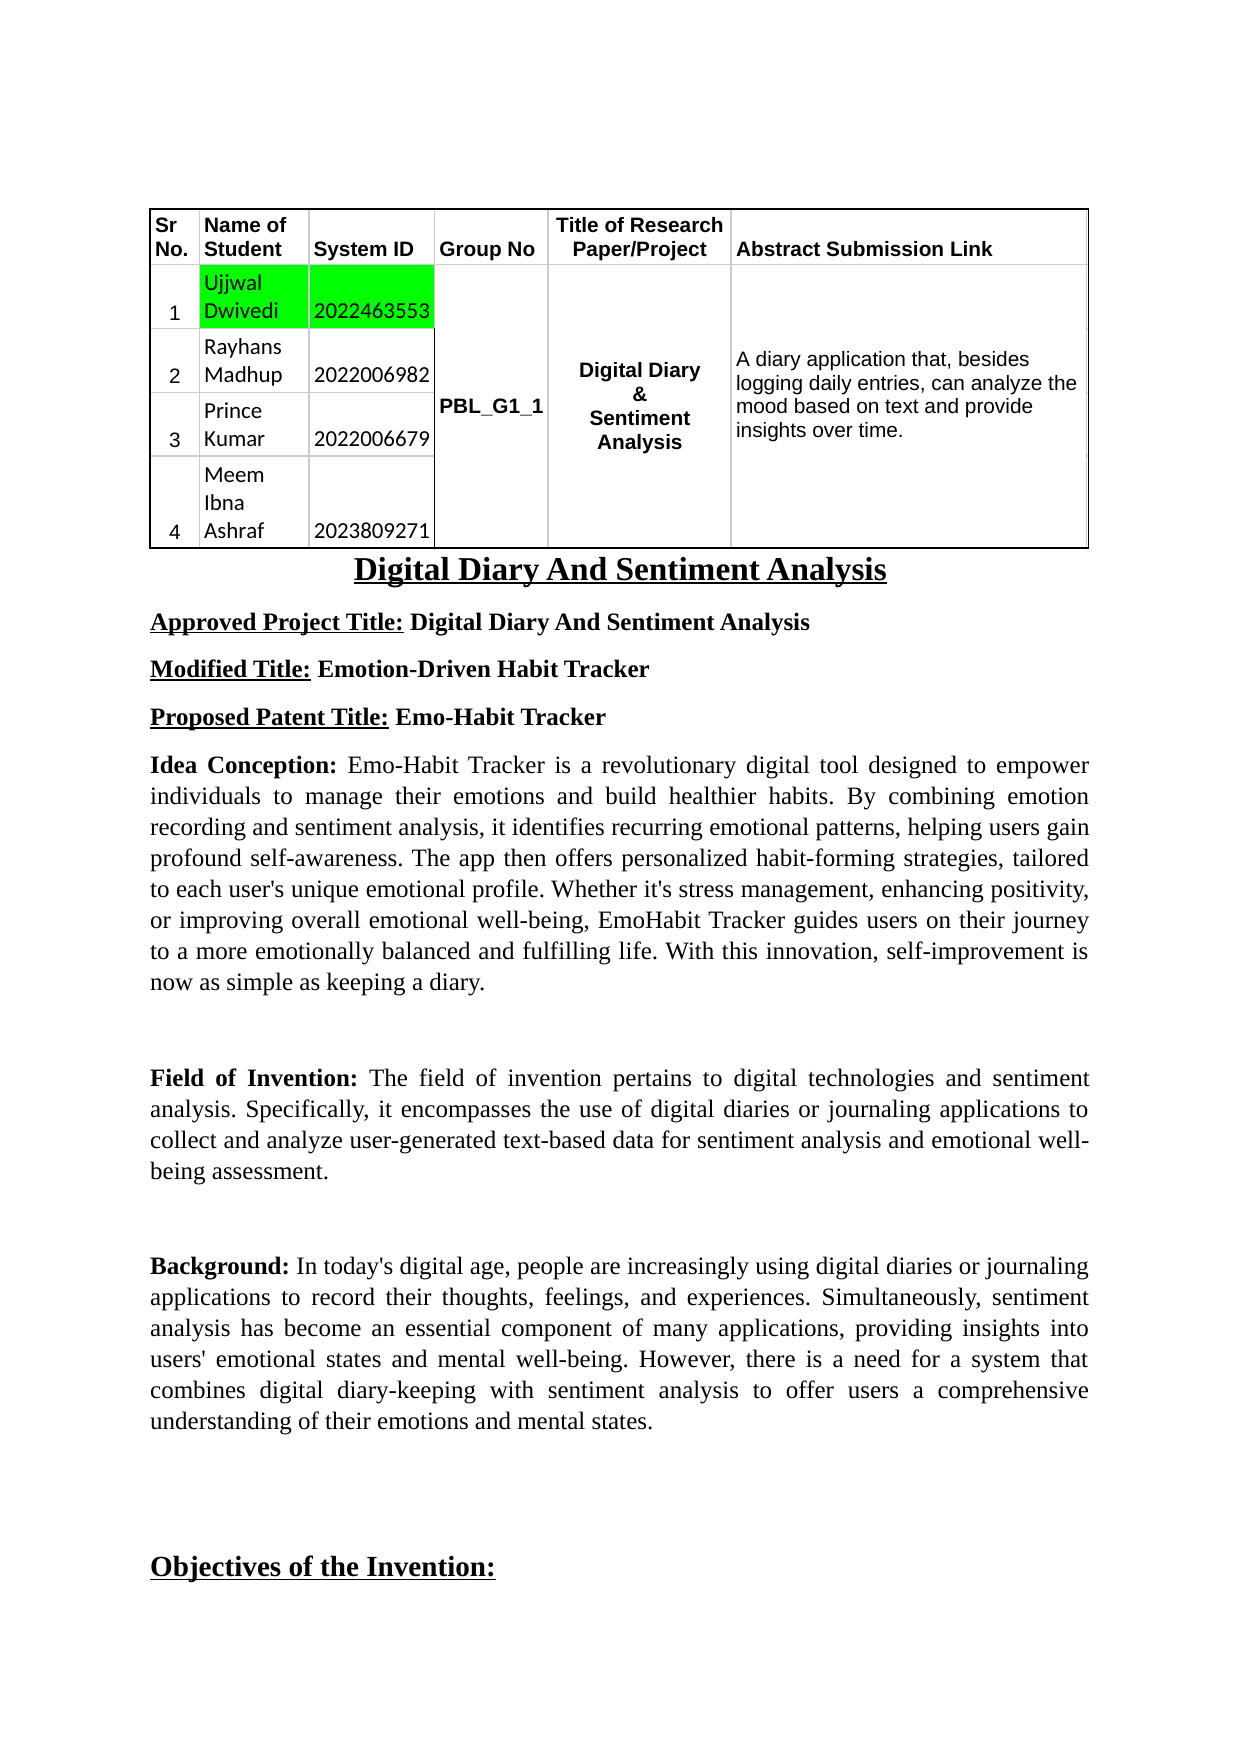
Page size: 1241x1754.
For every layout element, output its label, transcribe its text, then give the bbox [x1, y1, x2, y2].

table_cell Prince Kumar [200, 393, 308, 455]
table_cell 2023809271 [310, 457, 434, 547]
table_header Title of Research Paper/Project [549, 210, 730, 264]
text Digital Diary And Sentiment Analysis [150, 549, 1090, 587]
text Field of Invention: The field of invention pertains to digital technologies and sentiment analysis. Specifically, it encompasses the use of digital diaries or journaling applications to collect and analyze user-generated text-based data for sentiment analysis and emotional well-being assessment. [150, 1063, 1090, 1184]
text Approved Project Title: Digital Diary And Sentiment Analysis [150, 607, 1090, 636]
table_cell 2022006982 [310, 329, 434, 391]
table_cell Digital Diary & Sentiment Analysis [549, 265, 730, 547]
text Objectives of the Invention: [150, 1549, 1090, 1583]
table_cell 4 [151, 457, 199, 547]
table_cell Meem Ibna Ashraf [200, 457, 308, 547]
table_header System ID [310, 210, 434, 264]
table_header Group No [435, 210, 547, 264]
text Idea Conception: Emo-Habit Tracker is a revolutionary digital tool designed to empower individuals to manage their emotions and build healthier habits. By combining emotion recording and sentiment analysis, it identifies recurring emotional patterns, helping users gain profound self-awareness. The app then offers personalized habit-forming strategies, tailored to each user's unique emotional profile. Whether it's stress management, enhancing positivity, or improving overall emotional well-being, EmoHabit Tracker guides users on their journey to a more emotionally balanced and fulfilling life. With this innovation, self-improvement is now as simple as keeping a diary. [150, 750, 1090, 996]
table_header Sr No. [151, 210, 199, 264]
table_header Abstract Submission Link [732, 210, 1086, 264]
text Background: In today's digital age, people are increasingly using digital diaries or journaling applications to record their thoughts, feelings, and experiences. Simultaneously, sentiment analysis has become an essential component of many applications, providing insights into users' emotional states and mental well-being. However, there is a need for a system that combines digital diary-keeping with sentiment analysis to offer users a comprehensive understanding of their emotions and mental states. [150, 1251, 1090, 1435]
table_cell A diary application that, besides logging daily entries, can analyze the mood based on text and provide insights over time. [732, 265, 1086, 547]
text Proposed Patent Title: Emo-Habit Tracker [150, 702, 1090, 731]
table_cell Ujjwal Dwivedi [200, 265, 308, 328]
table_cell PBL_G1_1 [435, 265, 547, 547]
table_cell 1 [151, 265, 199, 328]
table_cell 2 [151, 329, 199, 391]
text Modified Title: Emotion-Driven Habit Tracker [150, 654, 1090, 683]
table_cell 2022463553 [310, 265, 434, 328]
table_cell 3 [151, 393, 199, 455]
table_header Name of Student [200, 210, 308, 264]
table_cell Rayhans Madhup [200, 329, 308, 391]
table_cell 2022006679 [310, 393, 434, 455]
